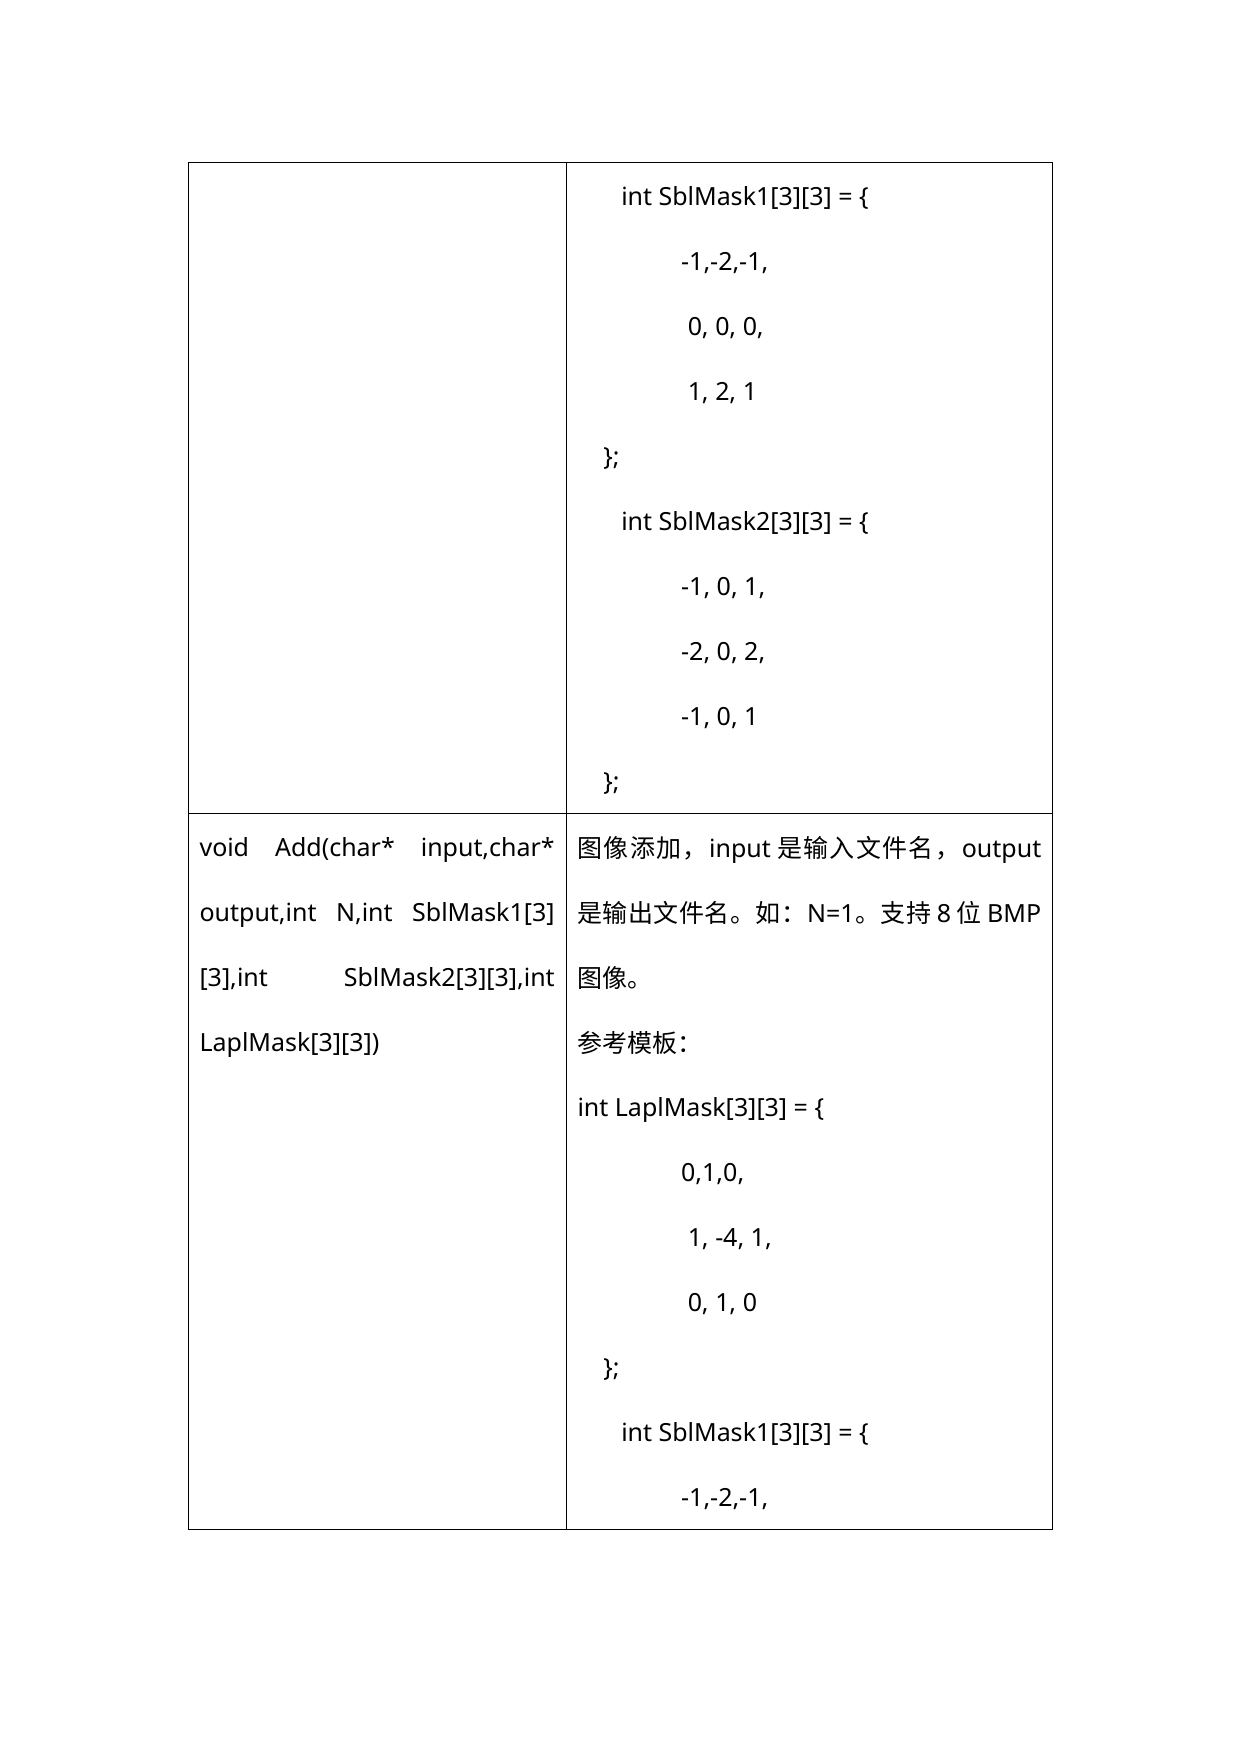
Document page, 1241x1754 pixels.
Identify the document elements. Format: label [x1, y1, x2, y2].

table_cell [567, 814, 1052, 1529]
table_cell [567, 163, 1052, 813]
table_cell [189, 163, 566, 813]
table_cell [189, 814, 566, 1529]
